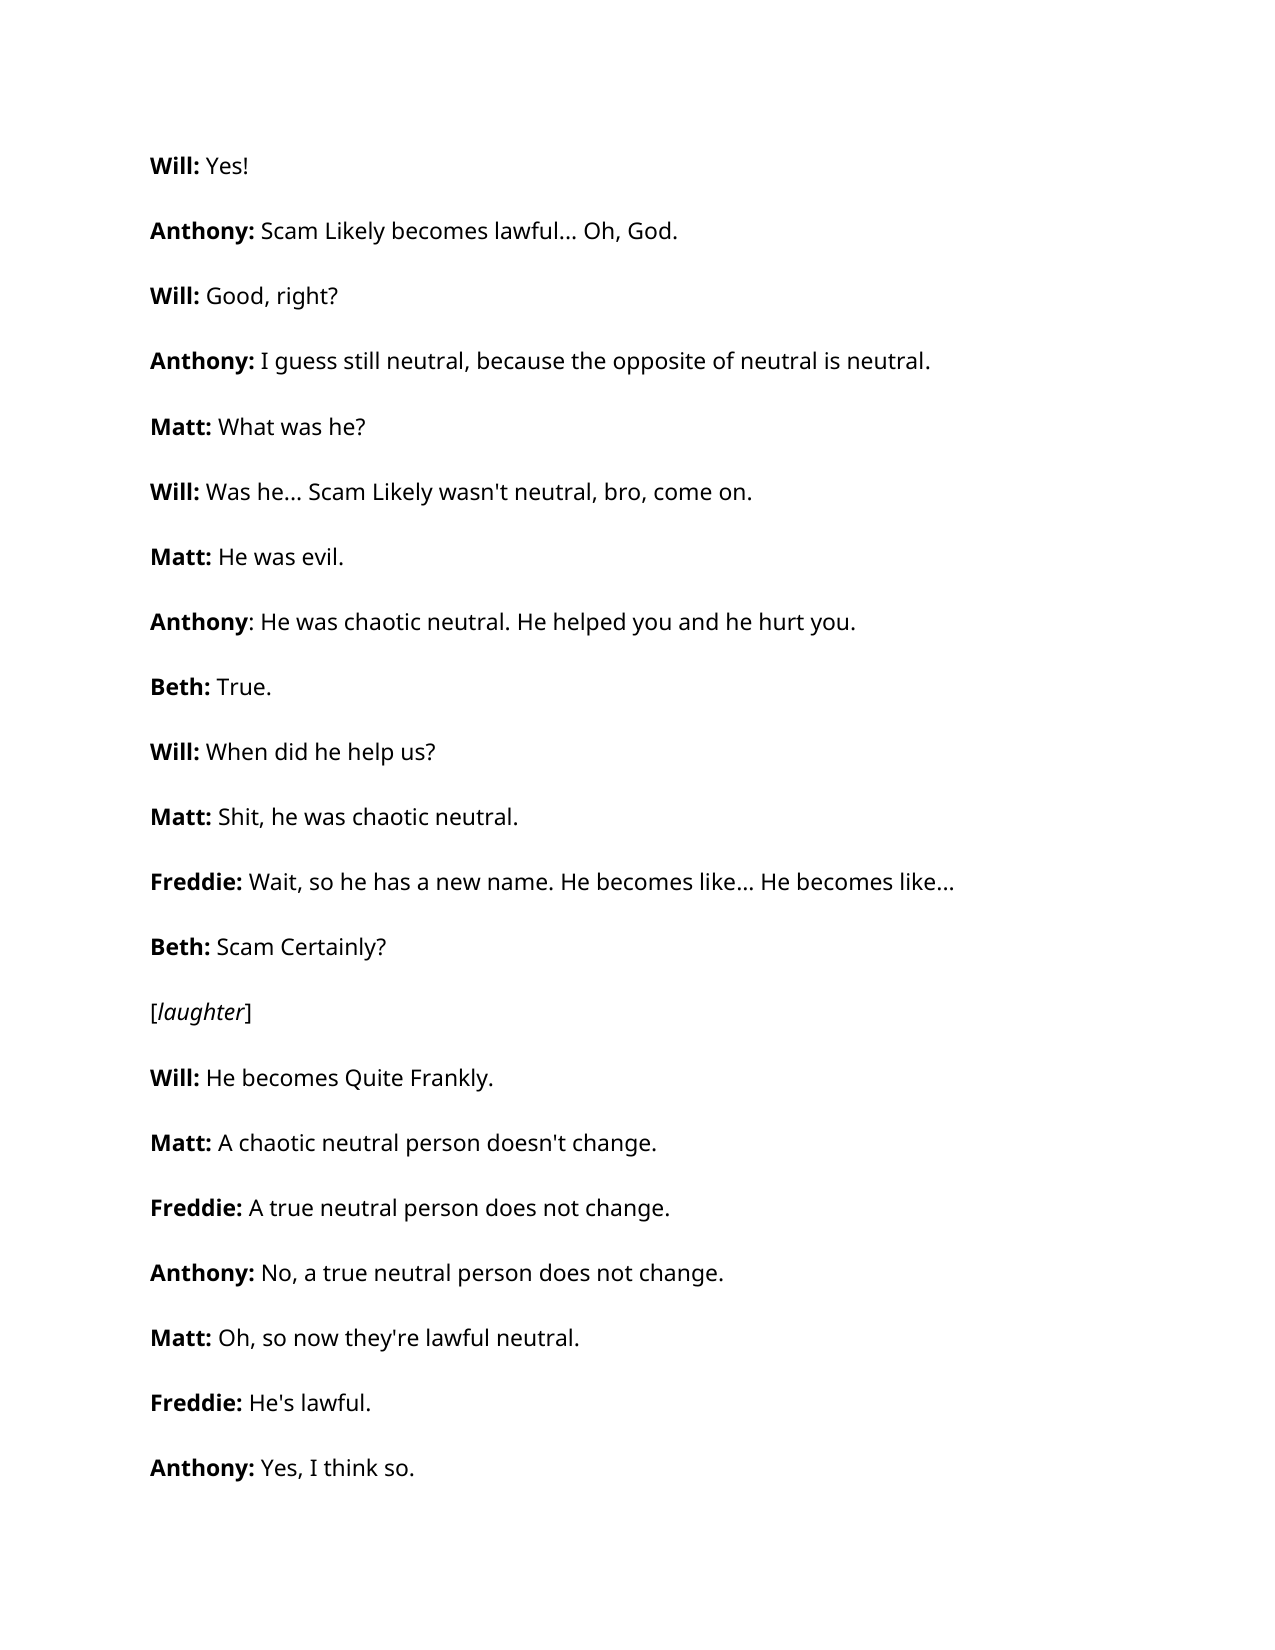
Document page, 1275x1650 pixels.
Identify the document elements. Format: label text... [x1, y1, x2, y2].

text Matt: A chaotic neutral person doesn't change. [150, 1127, 1125, 1158]
text Anthony: Yes, I think so. [150, 1452, 1125, 1483]
text Anthony: Scam Likely becomes lawful... Oh, God. [150, 215, 1125, 246]
text Matt: He was evil. [150, 541, 1125, 572]
text Will: Good, right? [150, 280, 1125, 311]
text Anthony: He was chaotic neutral. He helped you and he hurt you. [150, 606, 1125, 637]
text Beth: True. [150, 671, 1125, 702]
text Freddie: Wait, so he has a new name. He becomes like… He becomes like... [150, 866, 1125, 897]
text Matt: Oh, so now they're lawful neutral. [150, 1322, 1125, 1353]
text Anthony: I guess still neutral, because the opposite of neutral is neutral. [150, 345, 1125, 377]
text Matt: Shit, he was chaotic neutral. [150, 801, 1125, 832]
text Anthony: No, a true neutral person does not change. [150, 1257, 1125, 1288]
text Will: When did he help us? [150, 736, 1125, 767]
text Will: He becomes Quite Frankly. [150, 1061, 1125, 1093]
text Will: Yes! [150, 150, 1125, 181]
text Beth: Scam Certainly? [150, 931, 1125, 962]
text Matt: What was he? [150, 410, 1125, 442]
text Will: Was he... Scam Likely wasn't neutral, bro, come on. [150, 476, 1125, 507]
text Freddie: A true neutral person does not change. [150, 1192, 1125, 1223]
text [laughter] [150, 996, 1125, 1028]
text Freddie: He's lawful. [150, 1387, 1125, 1418]
